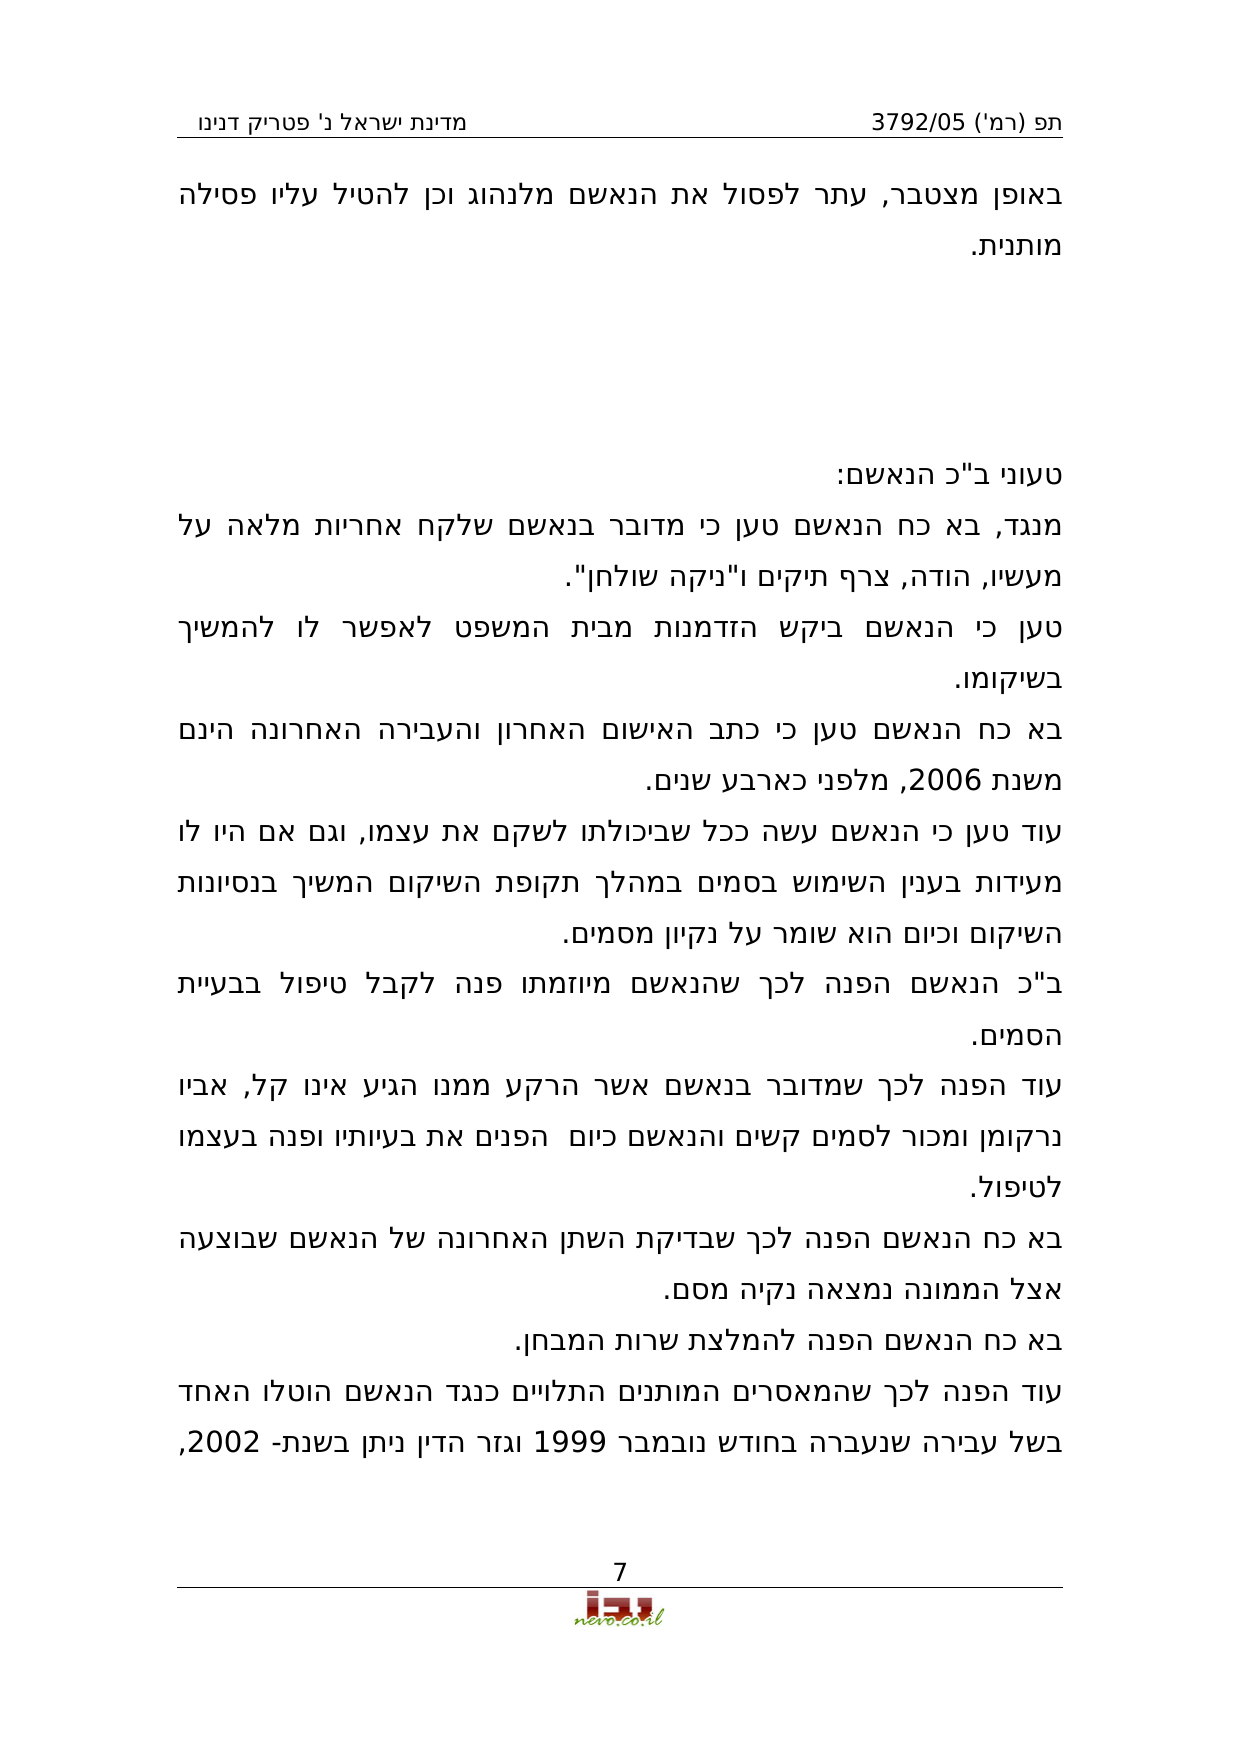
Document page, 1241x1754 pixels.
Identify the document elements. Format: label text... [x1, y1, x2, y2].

text בא כח הנאשם טען כי כתב האישום האחרון והעבירה האחרונה הינם משנת 2006, מלפני כארבע שנים. [177, 712, 1063, 797]
text מנגד, בא כח הנאשם טען כי מדובר בנאשם שלקח אחריות מלאה על מעשיו, הודה, צרף תיקים ו"ניקה שולחן". [177, 508, 1063, 593]
text עוד טען כי הנאשם עשה ככל שביכולתו לשקם את עצמו, וגם אם היו לו מעידות בענין השימוש בסמים במהלך תקופת השיקום המשיך בנסיונות השיקום וכיום הוא שומר על נקיון מסמים. [177, 814, 1063, 950]
text טעוני ב"כ הנאשם: [177, 457, 1063, 491]
picture [574, 1590, 666, 1627]
text בא כח הנאשם הפנה לכך שבדיקת השתן האחרונה של הנאשם שבוצעה אצל הממונה נמצאה נקיה מסם. [177, 1222, 1063, 1306]
text ב"כ הנאשם הפנה לכך שהנאשם מיוזמתו פנה לקבל טיפול בבעיית הסמים. [177, 967, 1063, 1052]
text בא כח הנאשם הפנה להמלצת שרות המבחן. [177, 1323, 1063, 1357]
text טען כי הנאשם ביקש הזדמנות מבית המשפט לאפשר לו להמשיך בשיקומו. [177, 610, 1063, 695]
text עוד הפנה לכך שמדובר בנאשם אשר הרקע ממנו הגיע אינו קל, אביו נרקומן ומכור לסמים קשים והנאשם כיום הפנים את בעיותיו ופנה בעצמו לטיפול. [177, 1069, 1063, 1204]
